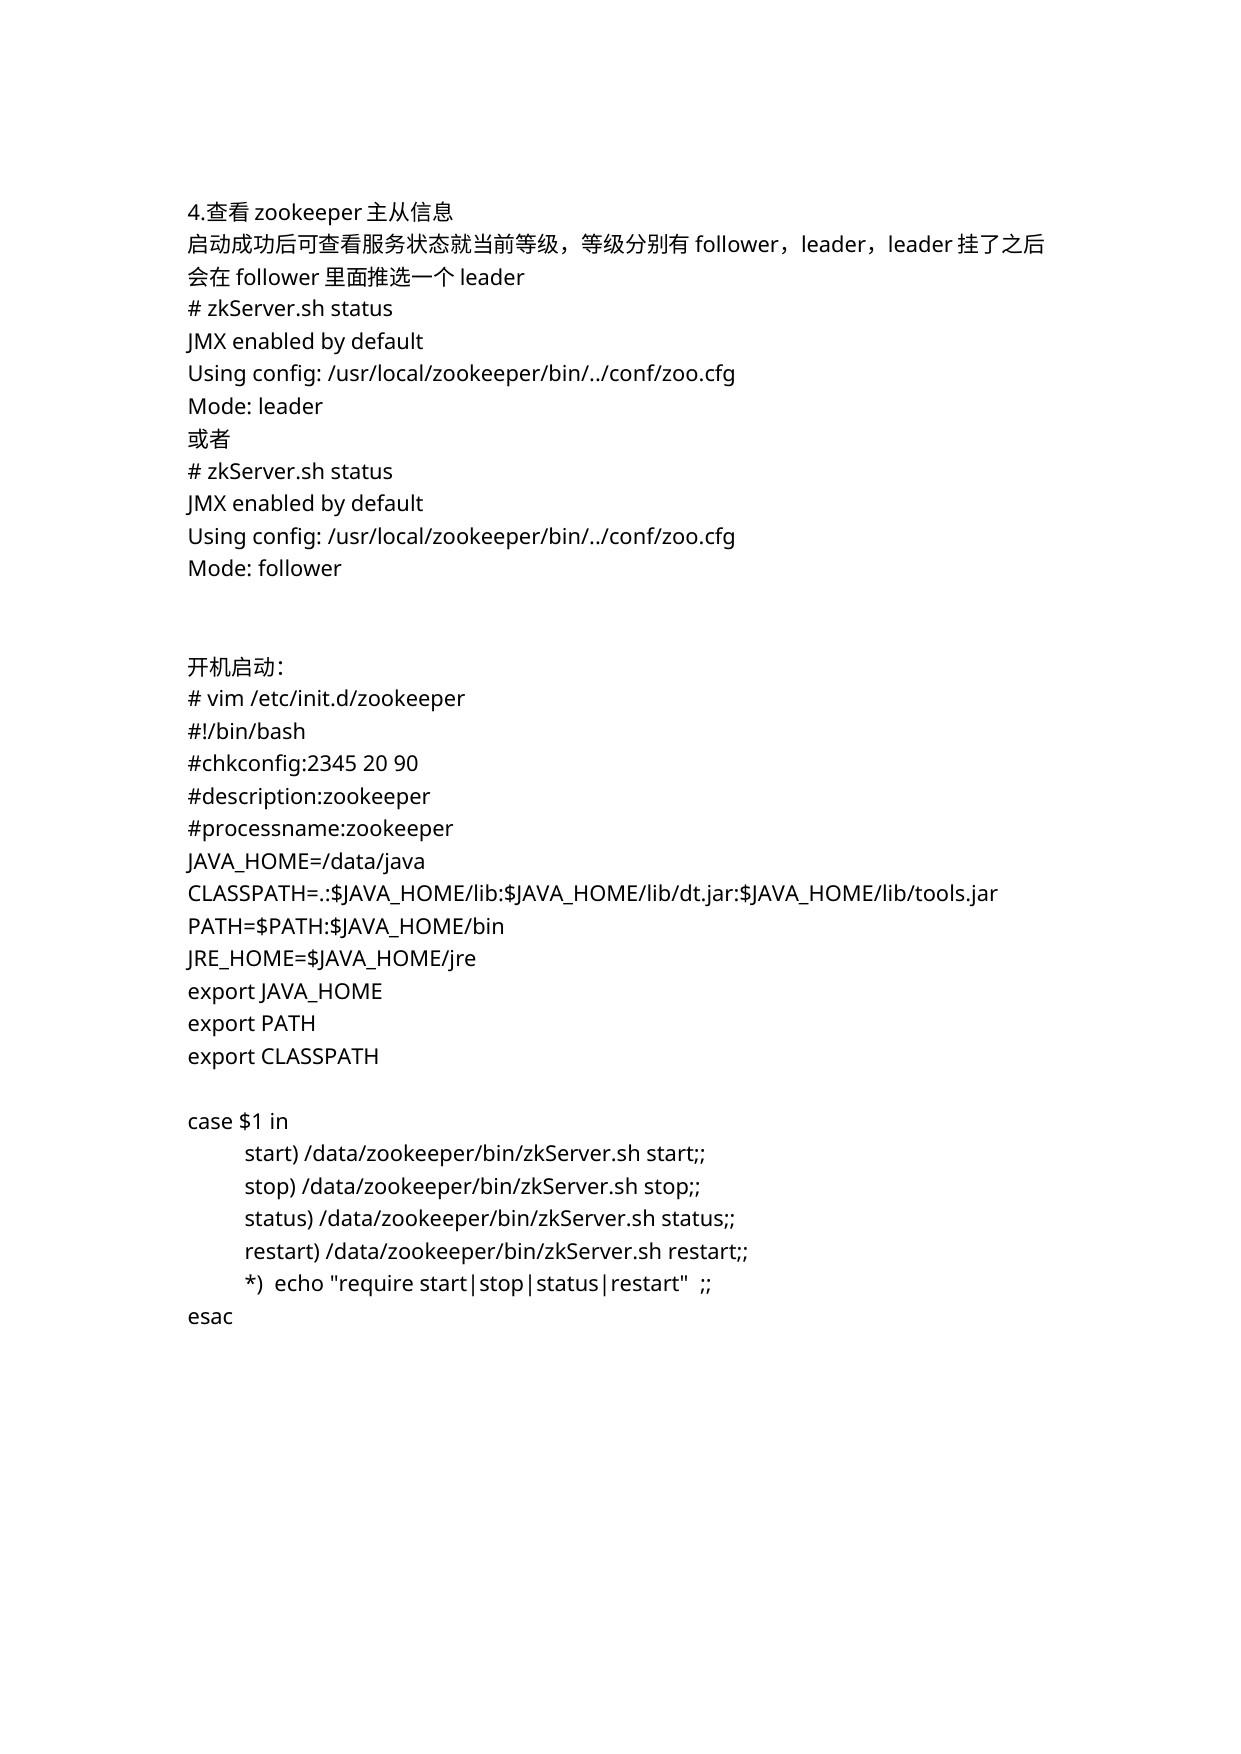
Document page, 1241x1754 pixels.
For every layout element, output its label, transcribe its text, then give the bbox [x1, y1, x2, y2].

text JAVA_HOME=/data/java [187, 844, 1053, 877]
text export PATH [187, 1007, 1053, 1039]
text # vim /etc/init.d/zookeeper [187, 682, 1053, 714]
text *) echo "require start|stop|status|restart" ;; [187, 1267, 1053, 1299]
text 启动成功后可查看服务状态就当前等级，等级分别有follower，leader，leader挂了之后会在follower里面推选一个leader # zkServer.sh status JMX enabled by default Using config: /usr/local/zookeeper/bin/../conf/zoo.cfg Mode: leader 或者 # zkServer.sh status JMX enabled by default Using config: /usr/local/zookeeper/bin/../conf/zoo.cfg Mode: follower [187, 227, 1053, 584]
text PATH=$PATH:$JAVA_HOME/bin [187, 909, 1053, 942]
text restart) /data/zookeeper/bin/zkServer.sh restart;; [187, 1234, 1053, 1267]
text 开机启动： [187, 649, 1053, 682]
text JRE_HOME=$JAVA_HOME/jre [187, 942, 1053, 974]
text export CLASSPATH [187, 1039, 1053, 1072]
text status) /data/zookeeper/bin/zkServer.sh status;; [187, 1202, 1053, 1234]
text case $1 in [187, 1104, 1053, 1137]
text stop) /data/zookeeper/bin/zkServer.sh stop;; [187, 1169, 1053, 1202]
text #!/bin/bash [187, 714, 1053, 747]
text export JAVA_HOME [187, 974, 1053, 1007]
text start) /data/zookeeper/bin/zkServer.sh start;; [187, 1137, 1053, 1169]
text CLASSPATH=.:$JAVA_HOME/lib:$JAVA_HOME/lib/dt.jar:$JAVA_HOME/lib/tools.jar [187, 877, 1053, 909]
text #processname:zookeeper [187, 812, 1053, 844]
text #chkconfig:2345 20 90 [187, 747, 1053, 779]
text #description:zookeeper [187, 779, 1053, 812]
text 4.查看zookeeper主从信息 [187, 194, 1053, 227]
text esac [187, 1299, 1053, 1332]
